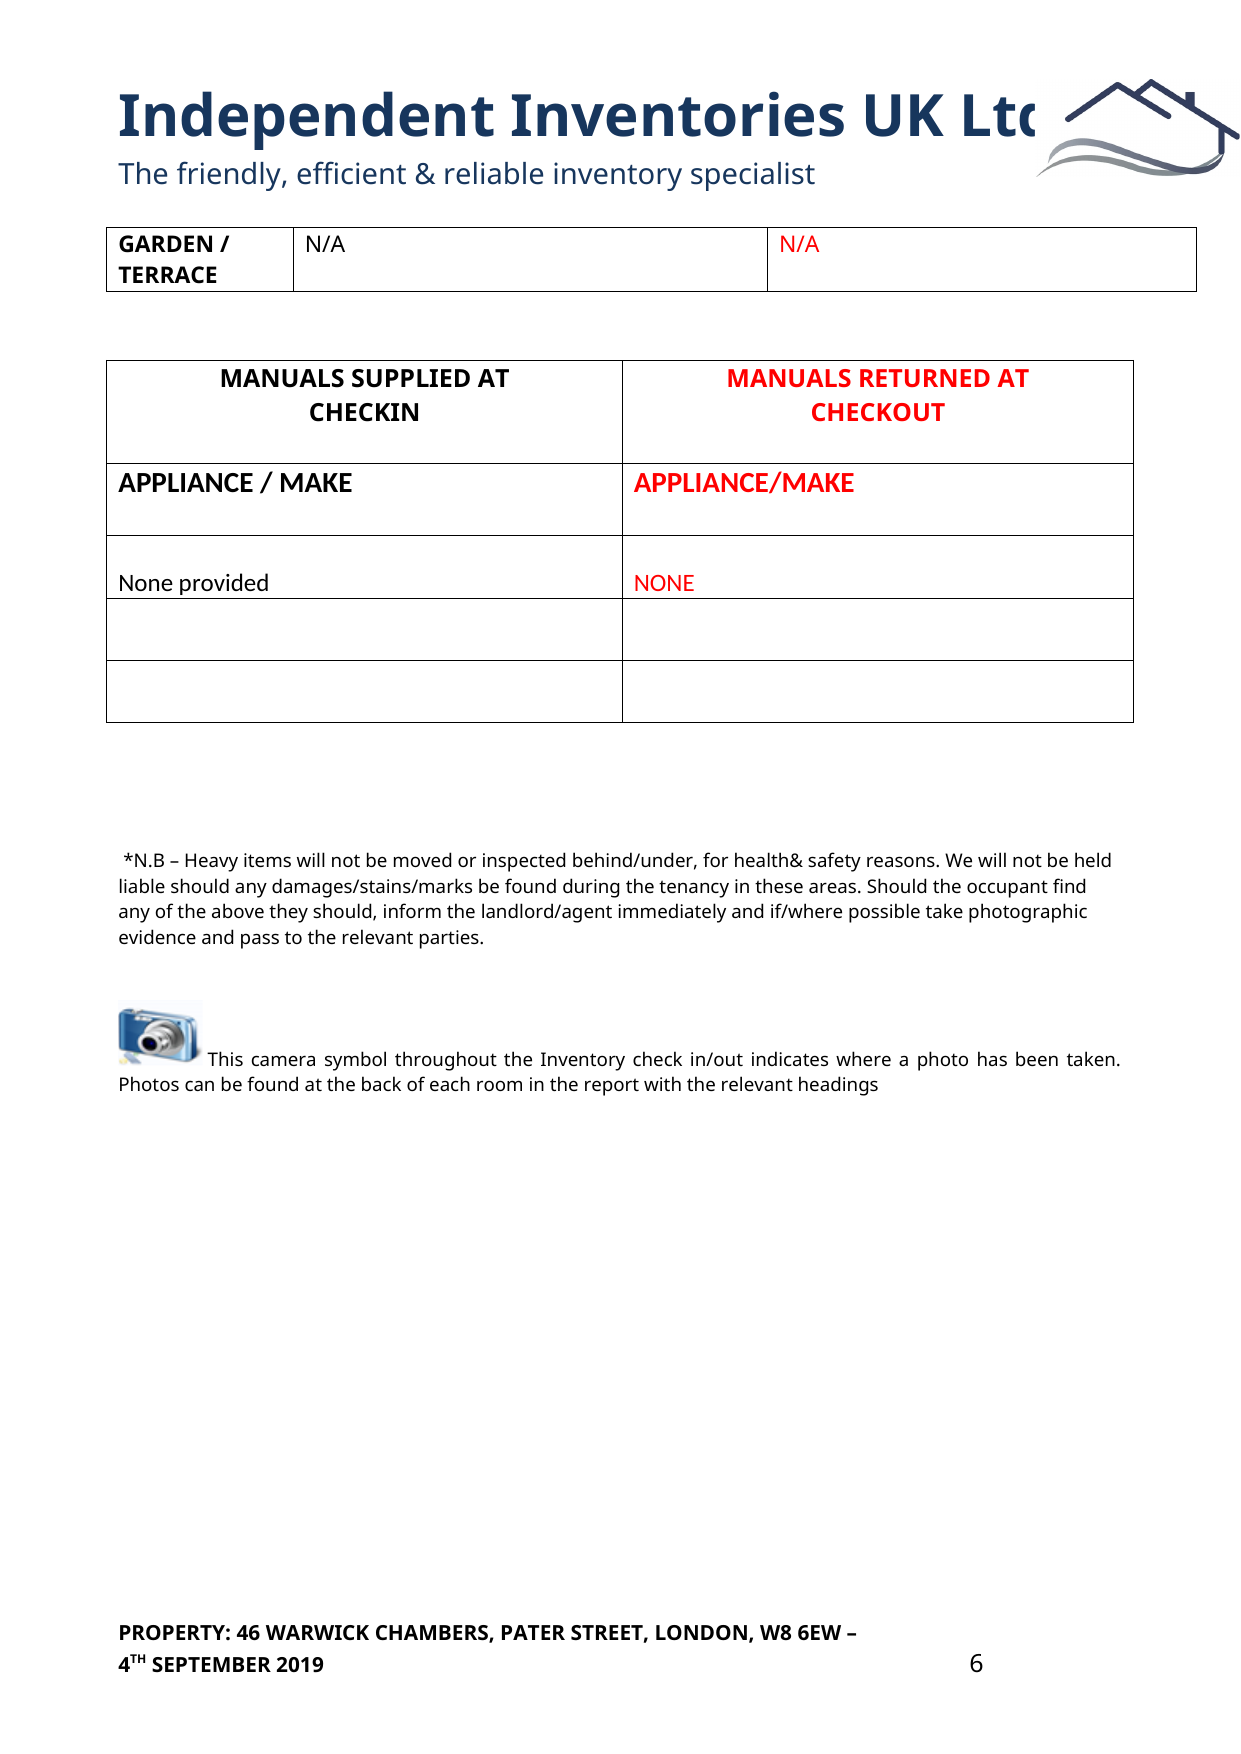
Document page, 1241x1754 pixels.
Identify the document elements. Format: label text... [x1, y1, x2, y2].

picture [1034, 79, 1240, 177]
table_cell APPLIANCE / MAKE [107, 464, 622, 535]
table_cell APPLIANCE/MAKE [623, 464, 1133, 535]
table_cell NONE [623, 536, 1133, 597]
table_header N/A [768, 228, 1196, 291]
table_cell [623, 599, 1133, 659]
table_header MANUALS RETURNED AT CHECKOUT [623, 361, 1133, 463]
text This camera symbol throughout the Inventory check in/out indicates where a photo has been taken. Photos can be found at the back of each room in the report with the relevant headings [118, 1001, 1122, 1097]
text *N.B – Heavy items will not be moved or inspected behind/under, for health& safety reasons. We will not be held liable should any damages/stains/marks be found during the tenancy in these areas. Should the occupant find any of the above they should, inform the landlord/agent immediately and if/where possible take photographic evidence and pass to the relevant parties. [118, 847, 1122, 949]
table_header GARDEN / TERRACE [107, 228, 293, 291]
table_header N/A [294, 228, 767, 291]
table_header MANUALS SUPPLIED AT CHECKIN [107, 361, 622, 463]
table_cell [623, 661, 1133, 722]
picture [118, 1000, 203, 1067]
table_cell None provided [107, 536, 622, 597]
table_cell [107, 661, 622, 722]
table_cell [107, 599, 622, 659]
